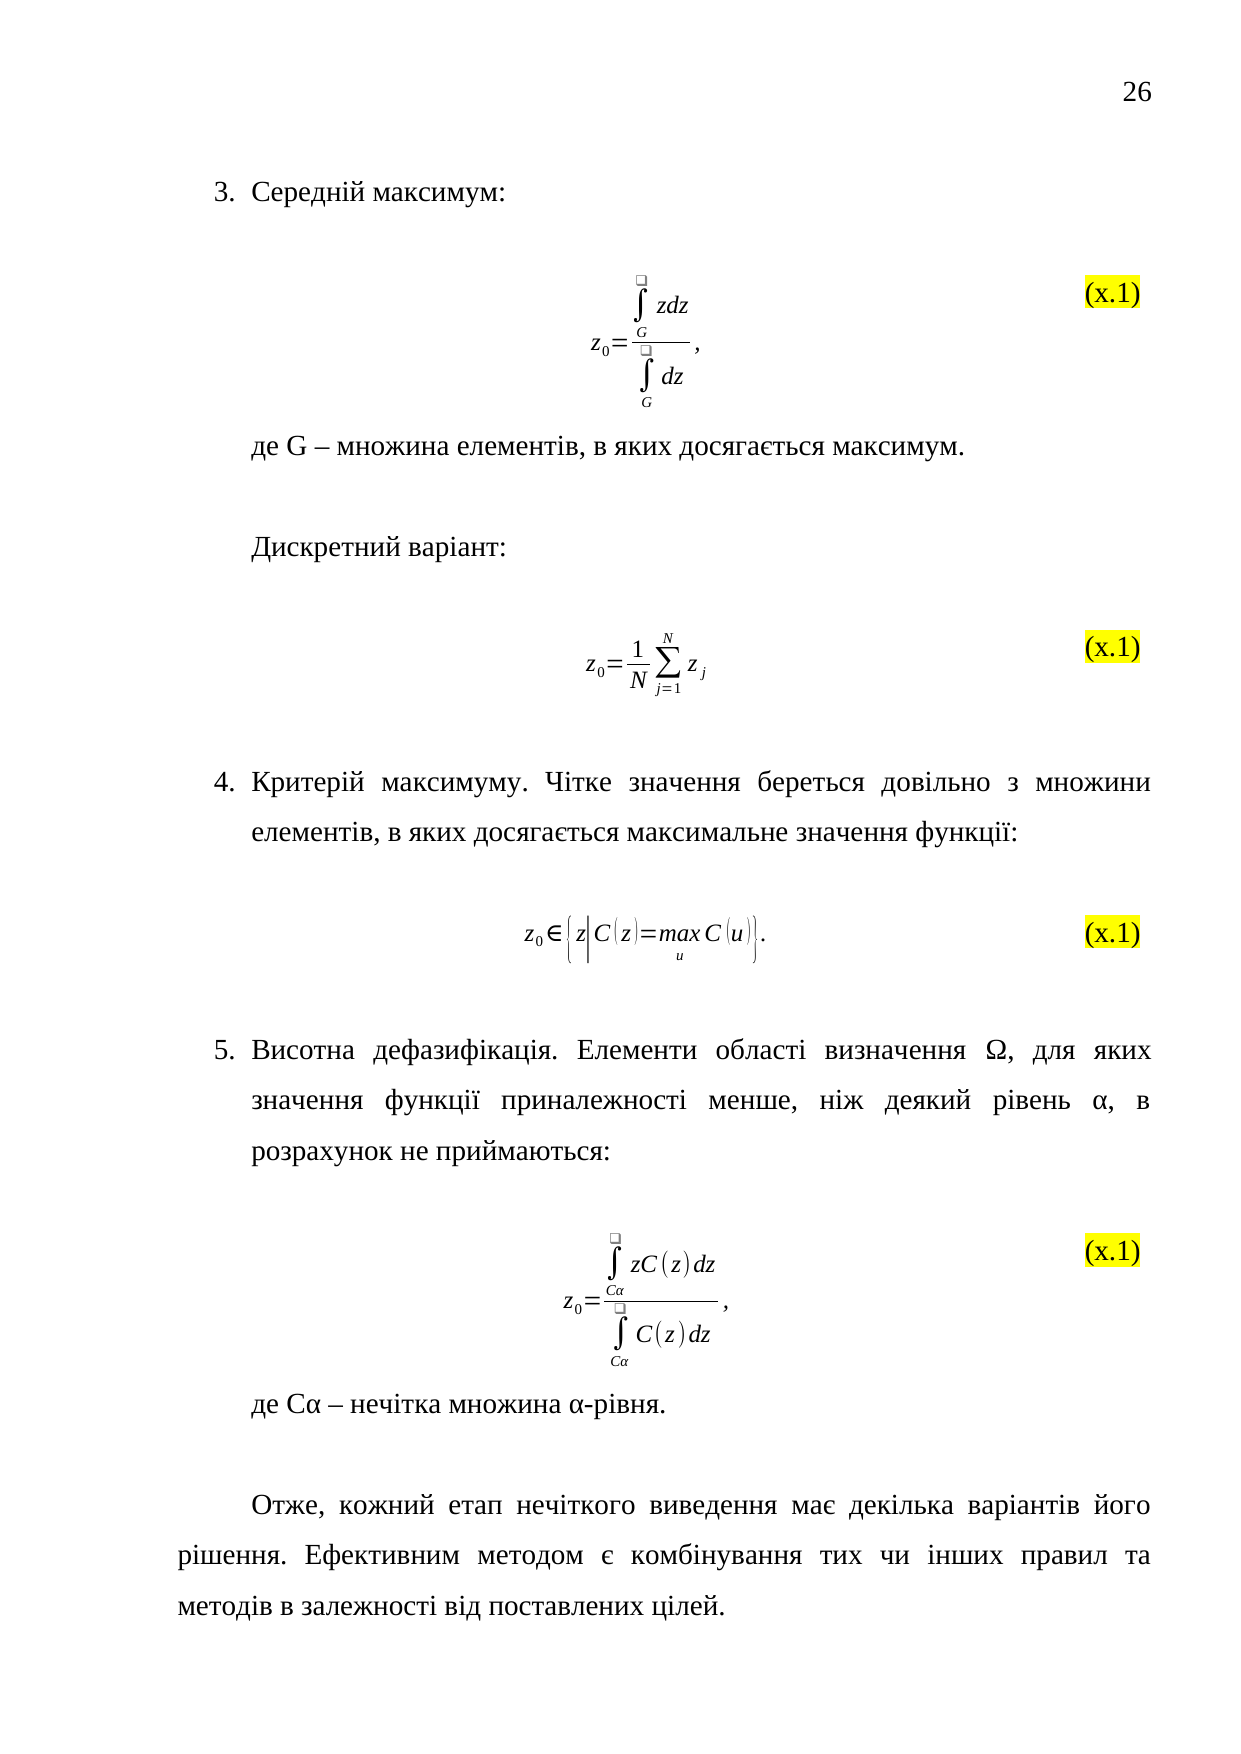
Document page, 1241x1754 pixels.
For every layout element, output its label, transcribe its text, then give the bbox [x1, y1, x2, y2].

table_header [177, 1233, 1038, 1387]
table_header [177, 630, 1038, 713]
text де Сα – нечітка множина α-рівня. [177, 1387, 1152, 1420]
text Дискретний варіант: [177, 529, 1152, 562]
table_header [177, 275, 1038, 428]
table_header (x.1) [1038, 630, 1152, 713]
list Середній максимум: [213, 174, 1152, 208]
table_header (x.1) [1038, 1233, 1152, 1387]
table_header (x.1) [1039, 915, 1152, 982]
table_header [177, 915, 1038, 982]
table_header (x.1) [1038, 275, 1152, 428]
text Отже, кожний етап нечіткого виведення має декілька варіантів його рішення. Ефективним методом є комбінування тих чи інших правил та методів в залежності від поставлених цілей. [177, 1487, 1152, 1621]
list Висотна дефазифікація. Елементи області визначення Ω, для яких значення функції приналежності менше, ніж деякий рівень α, в розрахунок не приймаються: [213, 1032, 1152, 1166]
list Критерій максимуму. Чітке значення береться довільно з множини елементів, в яких досягається максимальне значення функції: [213, 764, 1152, 848]
text де G – множина елементів, в яких досягається максимум. [177, 428, 1152, 462]
